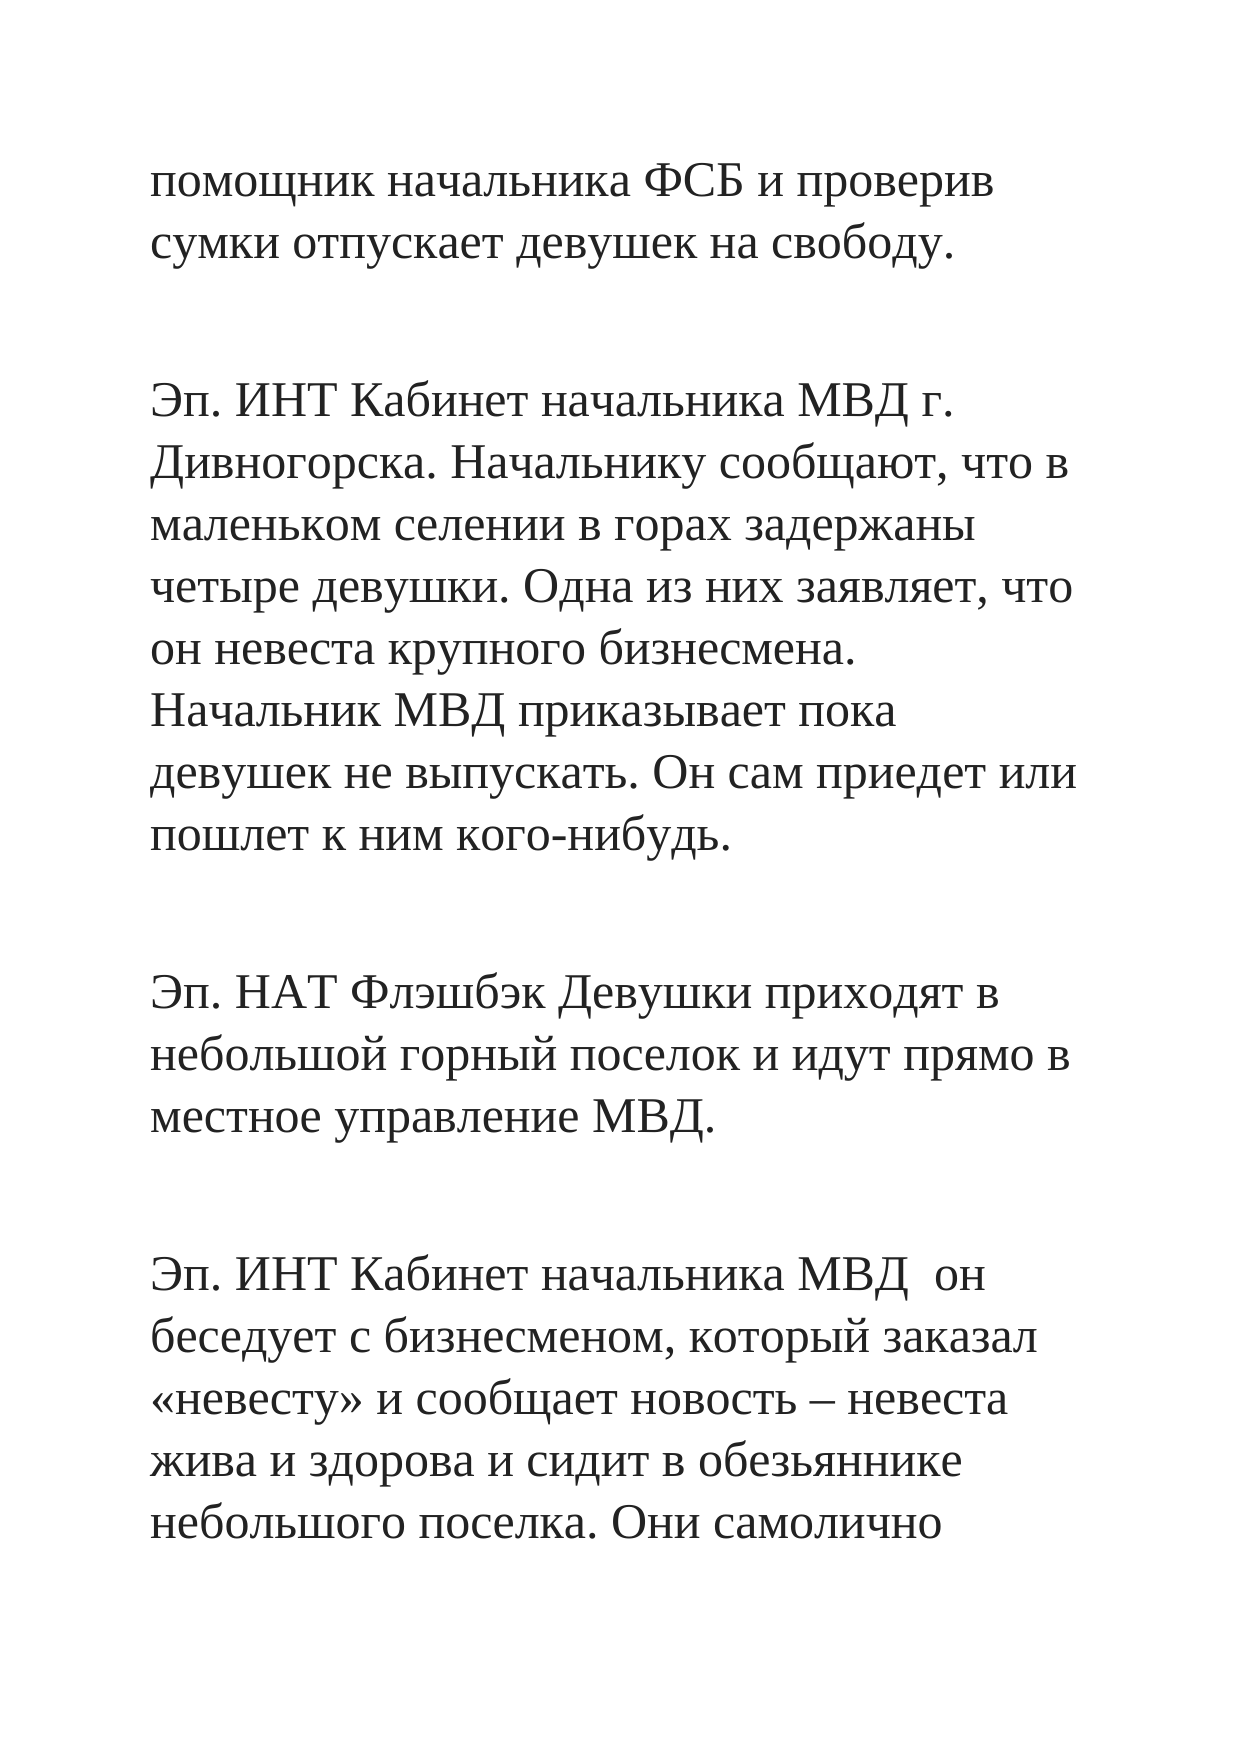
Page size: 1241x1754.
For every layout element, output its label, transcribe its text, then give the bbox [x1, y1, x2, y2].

text Эп. НАТ Флэшбэк Девушки приходят в небольшой горный поселок и идут прямо в местное управление МВД. [150, 962, 1090, 1143]
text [150, 150, 1090, 269]
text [150, 1243, 1090, 1549]
text Эп. ИНТ Кабинет начальника МВД г. Дивногорска. Начальнику сообщают, что в маленьком селении в горах задержаны четыре девушки. Одна из них заявляет, что он невеста крупного бизнесмена. Начальник МВД приказывает пока девушек не выпускать. Он сам приедет или пошлет к ним кого-нибудь. [150, 369, 1090, 862]
